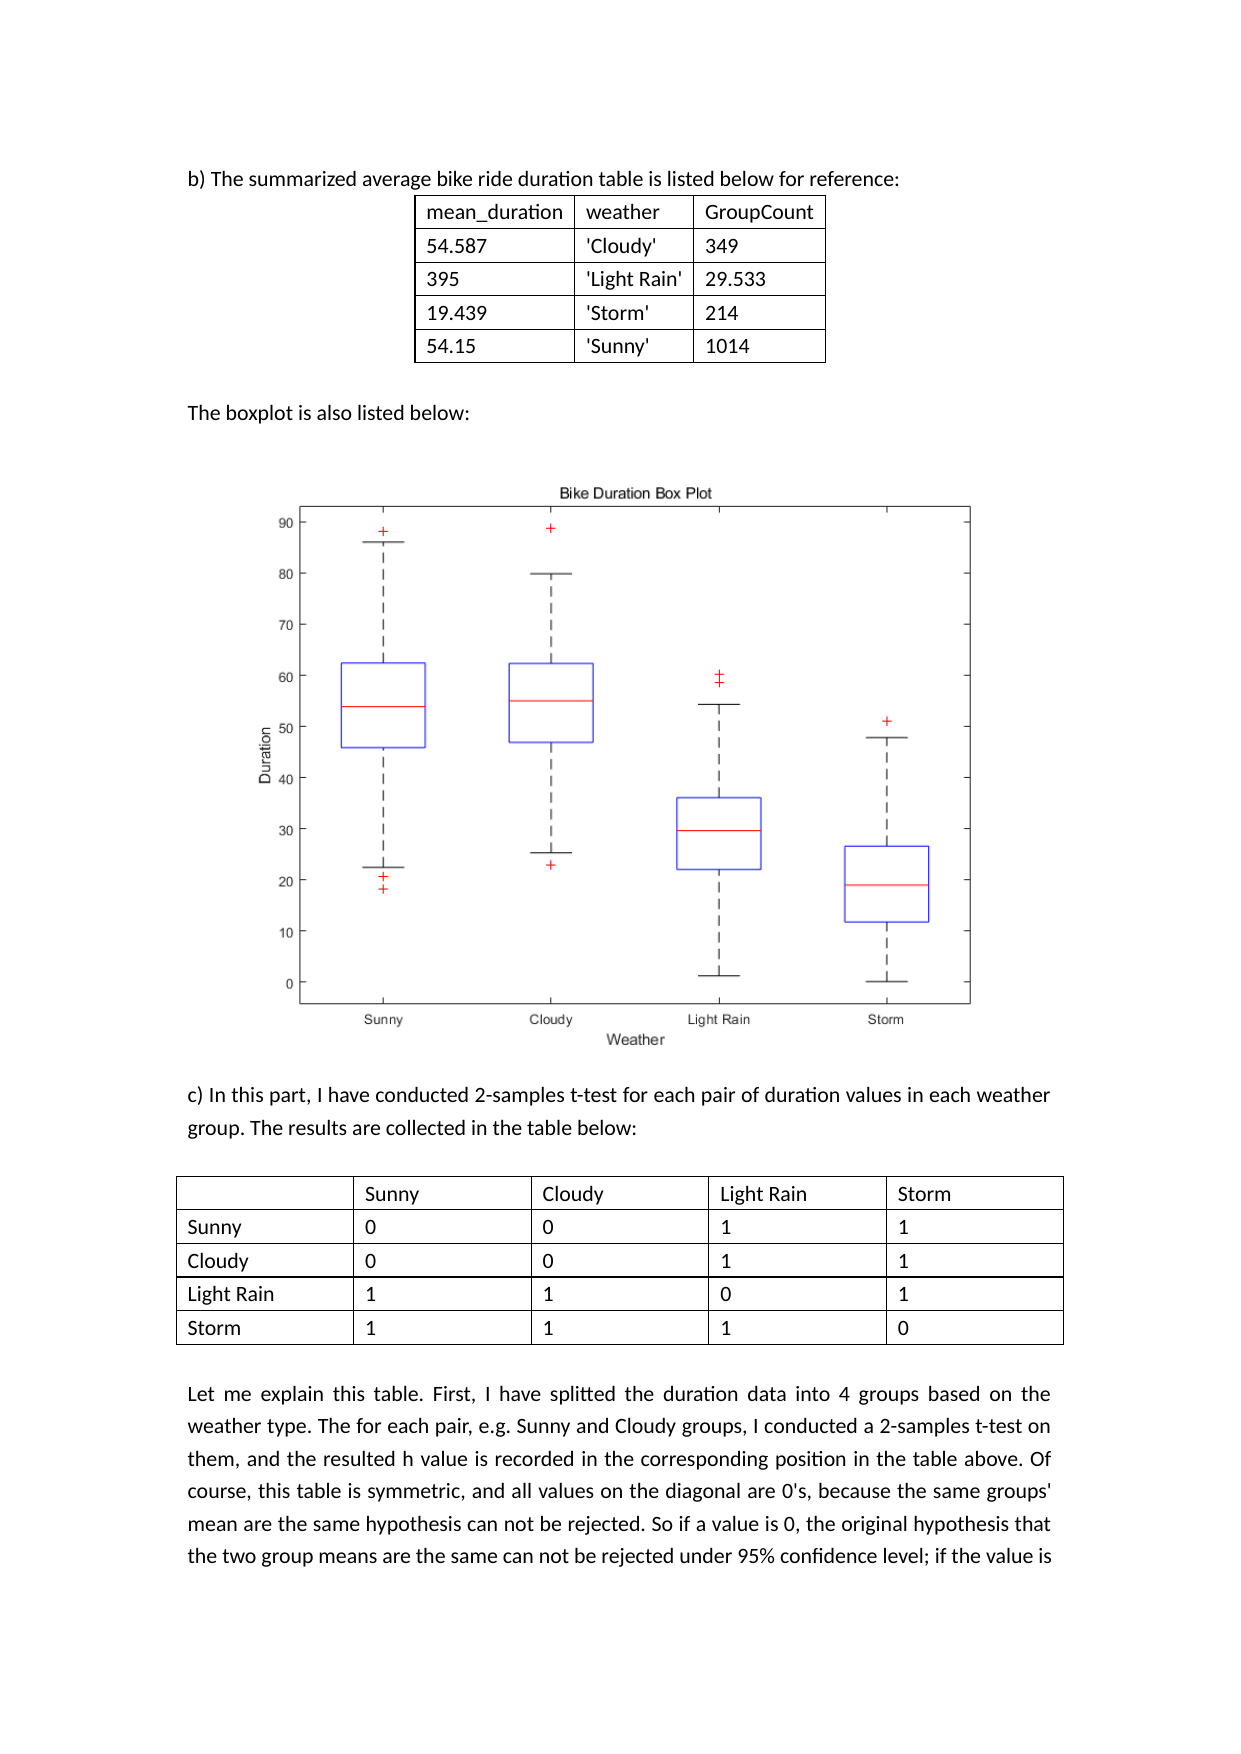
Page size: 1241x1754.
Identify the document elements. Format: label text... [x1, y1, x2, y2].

table_header [177, 1177, 353, 1209]
table_cell 1 [532, 1278, 708, 1310]
table_cell 1 [887, 1278, 1063, 1310]
table_cell 0 [532, 1210, 708, 1243]
table_cell 19.439 [416, 296, 574, 329]
table_header Sunny [354, 1177, 531, 1209]
table_cell 54.15 [416, 330, 574, 362]
table_cell 1014 [694, 330, 825, 362]
table_cell 214 [694, 296, 825, 329]
table_cell 0 [354, 1210, 531, 1243]
table_header Storm [887, 1177, 1063, 1209]
table_header Cloudy [532, 1177, 708, 1209]
table_cell 1 [887, 1210, 1063, 1243]
table_cell 0 [354, 1244, 531, 1276]
table_cell Cloudy [177, 1244, 353, 1276]
table_cell 1 [709, 1244, 886, 1276]
table_cell 1 [709, 1210, 886, 1243]
table_cell 'Sunny' [575, 330, 693, 362]
table_cell 349 [694, 229, 825, 262]
table_cell 0 [887, 1311, 1063, 1343]
table_cell 1 [887, 1244, 1063, 1276]
table_header GroupCount [694, 196, 825, 228]
table_cell 1 [709, 1311, 886, 1343]
text b) The summarized average bike ride duration table is listed below for reference: [187, 162, 1053, 194]
table_cell Sunny [177, 1210, 353, 1243]
picture [187, 460, 1053, 1071]
table_header mean_duration [416, 196, 574, 228]
text c) In this part, I have conducted 2-samples t-test for each pair of duration values in each weather group. The results are collected in the table below: [187, 1078, 1053, 1143]
table_cell 395 [416, 263, 574, 295]
table_cell 1 [354, 1278, 531, 1310]
table_cell 'Storm' [575, 296, 693, 329]
table_cell 0 [532, 1244, 708, 1276]
table_header Light Rain [709, 1177, 886, 1209]
table_cell Light Rain [177, 1278, 353, 1310]
table_cell 54.587 [416, 229, 574, 262]
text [187, 1377, 1053, 1572]
text The boxplot is also listed below: [187, 396, 1053, 428]
table_cell 29.533 [694, 263, 825, 295]
table_cell 1 [532, 1311, 708, 1343]
table_cell 1 [354, 1311, 531, 1343]
table_cell Storm [177, 1311, 353, 1343]
table_cell 0 [709, 1278, 886, 1310]
table_cell 'Cloudy' [575, 229, 693, 262]
table_cell 'Light Rain' [575, 263, 693, 295]
table_header weather [575, 196, 693, 228]
